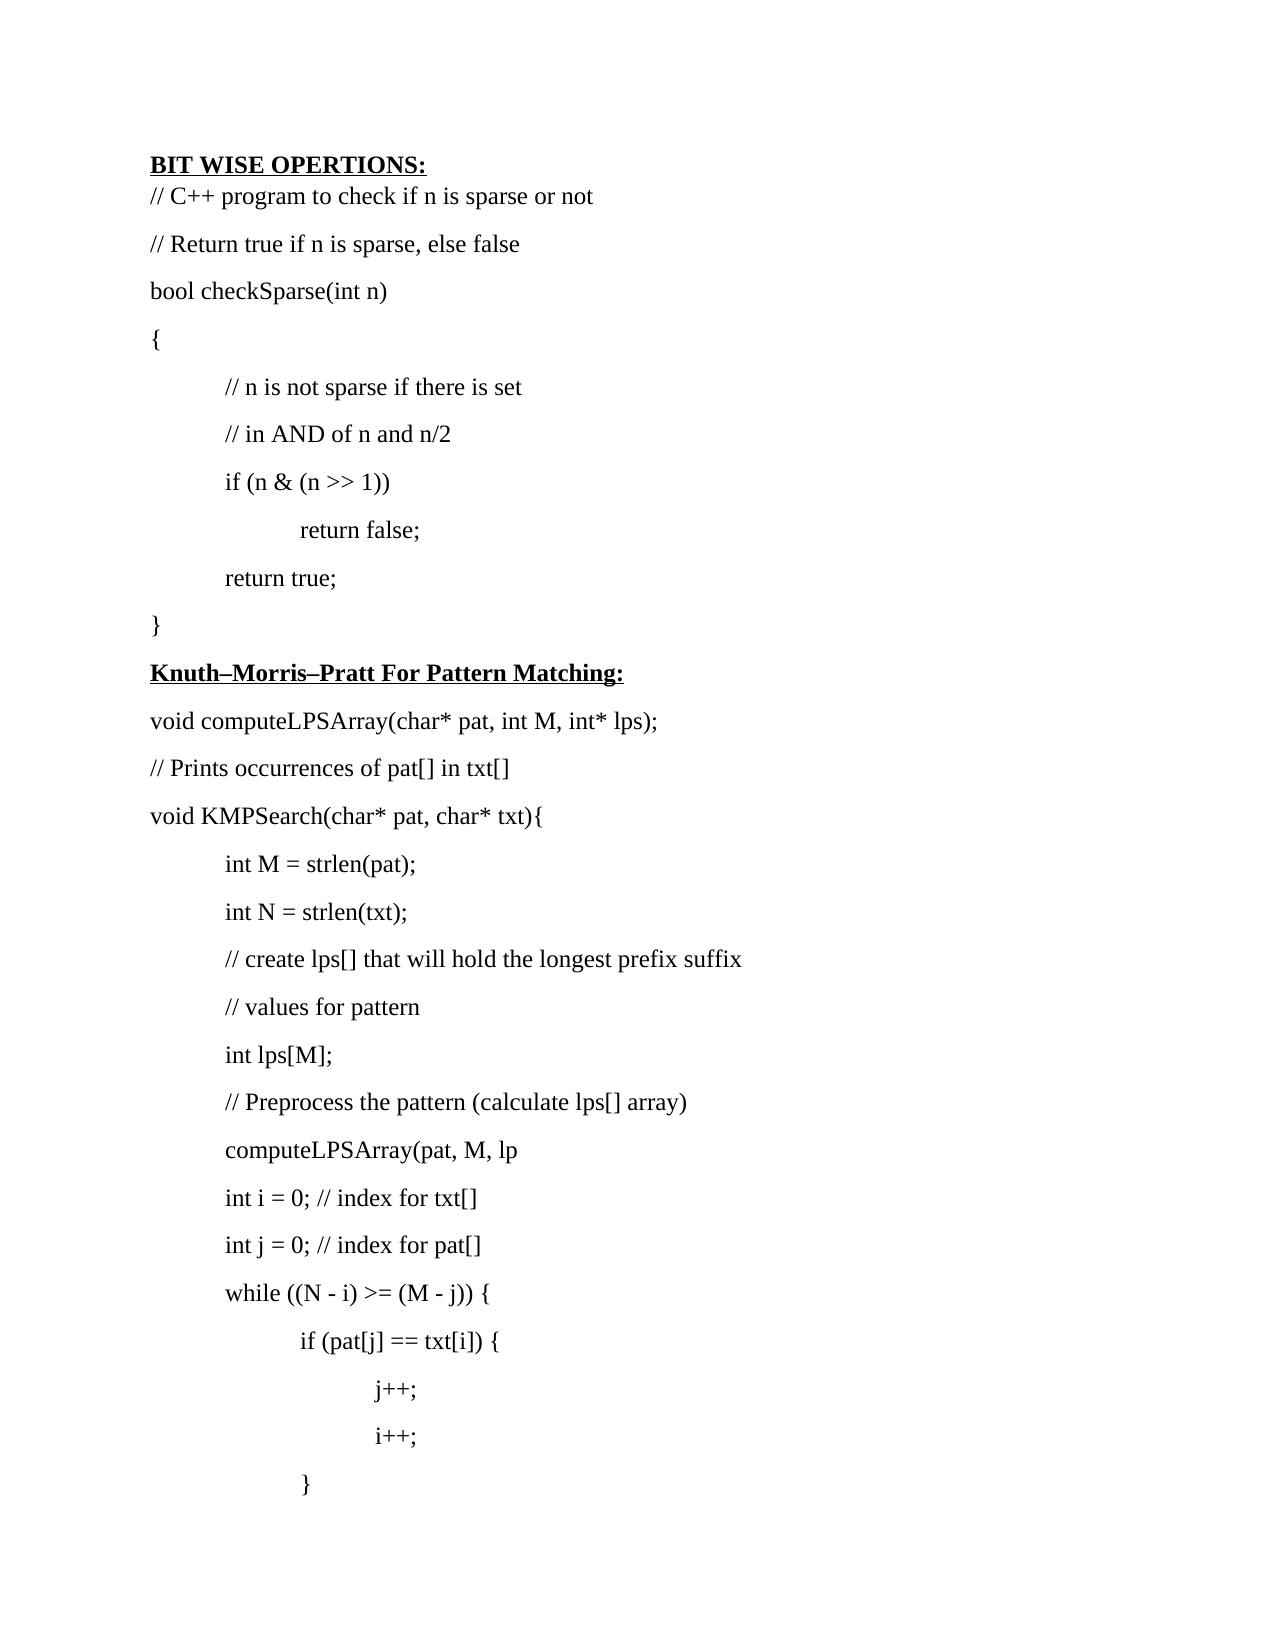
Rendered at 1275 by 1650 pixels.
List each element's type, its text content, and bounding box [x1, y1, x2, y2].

text void computeLPSArray(char* pat, int M, int* lps); [150, 706, 1125, 734]
text } [150, 1469, 1125, 1498]
text return false; [150, 515, 1125, 544]
text // Return true if n is sparse, else false [150, 229, 1125, 257]
text bool checkSparse(int n) [150, 276, 1125, 305]
text Knuth–Morris–Pratt For Pattern Matching: [150, 658, 1125, 687]
text int N = strlen(txt); [150, 897, 1125, 925]
text computeLPSArray(pat, M, lp [150, 1135, 1125, 1164]
text int i = 0; // index for txt[] [150, 1183, 1125, 1212]
text // n is not sparse if there is set [150, 372, 1125, 401]
text // in AND of n and n/2 [150, 419, 1125, 448]
text // Prints occurrences of pat[] in txt[] [150, 753, 1125, 782]
text j++; [150, 1374, 1125, 1402]
text { [150, 324, 1125, 353]
text } [150, 610, 1125, 639]
text i++; [150, 1421, 1125, 1450]
text // values for pattern [150, 992, 1125, 1021]
text if (pat[j] == txt[i]) { [150, 1326, 1125, 1355]
text void KMPSearch(char* pat, char* txt){ [150, 801, 1125, 830]
text int M = strlen(pat); [150, 849, 1125, 878]
text int lps[M]; [150, 1040, 1125, 1068]
text BIT WISE OPERTIONS: // C++ program to check if n is sparse or not [150, 150, 1125, 210]
text if (n & (n >> 1)) [150, 467, 1125, 496]
text return true; [150, 563, 1125, 591]
text int j = 0; // index for pat[] [150, 1231, 1125, 1259]
text while ((N - i) >= (M - j)) { [150, 1278, 1125, 1307]
text // Preprocess the pattern (calculate lps[] array) [150, 1087, 1125, 1116]
text // create lps[] that will hold the longest prefix suffix [150, 944, 1125, 973]
